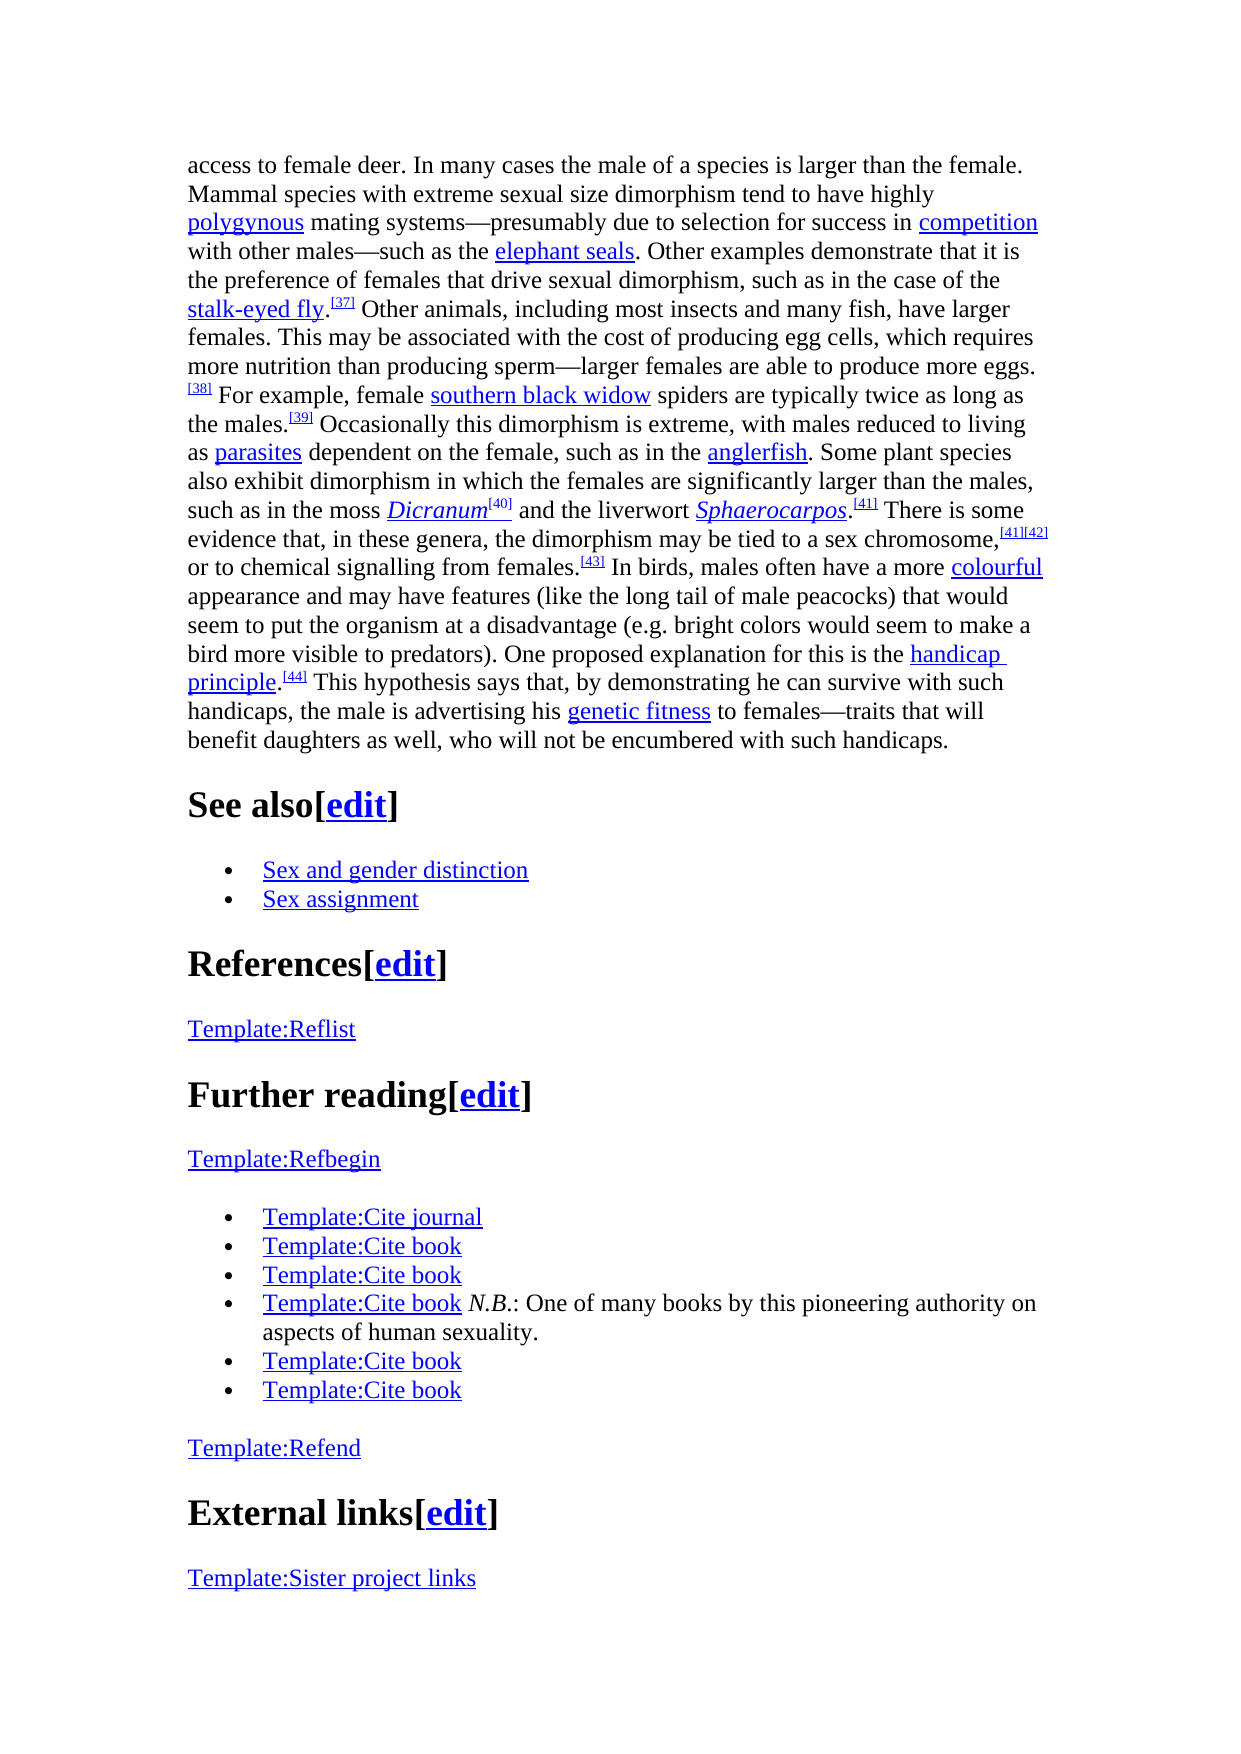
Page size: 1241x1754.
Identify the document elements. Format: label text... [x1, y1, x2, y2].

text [187, 150, 1053, 754]
text Template:Sister project links [187, 1563, 1053, 1592]
list Template:Cite book [225, 1375, 1053, 1403]
list Template:Cite book [225, 1346, 1053, 1375]
list Template:Cite book N.B.: One of many books by this pioneering authority on aspects of human sexuality. [225, 1288, 1053, 1346]
subtitle Further reading[edit] [187, 1072, 1053, 1115]
list Sex assignment [225, 884, 1053, 913]
subtitle References[edit] [187, 942, 1053, 985]
list Template:Cite book [225, 1231, 1053, 1260]
subtitle See also[edit] [187, 783, 1053, 826]
text Template:Refend [187, 1433, 1053, 1461]
list Sex and gender distinction [225, 855, 1053, 884]
list Template:Cite book [225, 1260, 1053, 1288]
subtitle External links[edit] [187, 1491, 1053, 1534]
text Template:Reflist [187, 1014, 1053, 1043]
text Template:Refbegin [187, 1144, 1053, 1173]
list Template:Cite journal [225, 1202, 1053, 1231]
